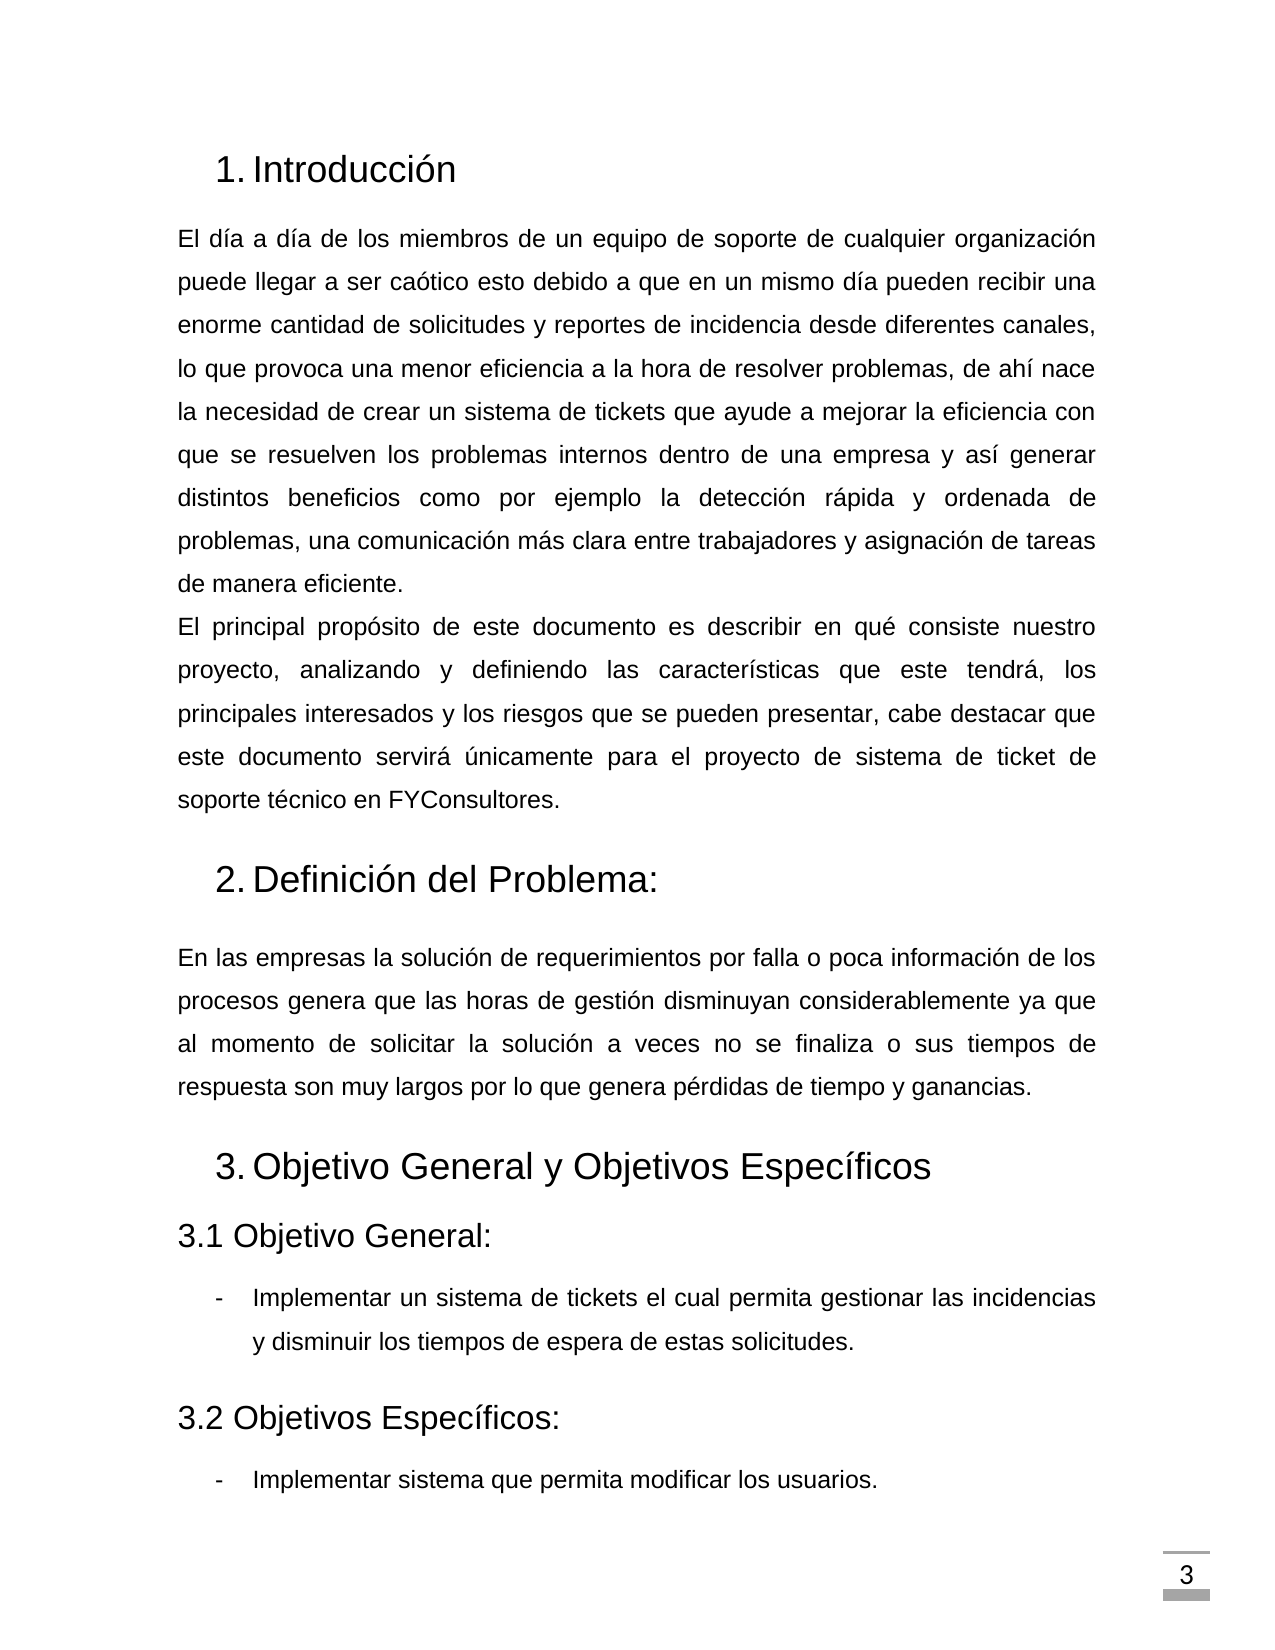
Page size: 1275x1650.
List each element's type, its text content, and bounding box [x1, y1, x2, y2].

list Introducción [215, 148, 1098, 191]
text El principal propósito de este documento es describir en qué consiste nuestro proyecto, analizando y definiendo las características que este tendrá, los principales interesados y los riesgos que se pueden presentar, cabe destacar que este documento servirá únicamente para el proyecto de sistema de ticket de soporte técnico en FYConsultores. [177, 612, 1098, 814]
list Definición del Problema: [215, 857, 1098, 900]
text En las empresas la solución de requerimientos por falla o poca información de los procesos genera que las horas de gestión disminuyan considerablemente ya que al momento de solicitar la solución a veces no se finaliza o sus tiempos de respuesta son muy largos por lo que genera pérdidas de tiempo y ganancias. [177, 943, 1098, 1101]
list Implementar un sistema de tickets el cual permita gestionar las incidencias y disminuir los tiempos de espera de estas solicitudes. [215, 1283, 1098, 1355]
text 3.2 Objetivos Específicos: [177, 1398, 1098, 1437]
text El día a día de los miembros de un equipo de soporte de cualquier organización puede llegar a ser caótico esto debido a que en un mismo día pueden recibir una enorme cantidad de solicitudes y reportes de incidencia desde diferentes canales, lo que provoca una menor eficiencia a la hora de resolver problemas, de ahí nace la necesidad de crear un sistema de tickets que ayude a mejorar la eficiencia con que se resuelven los problemas internos dentro de una empresa y así generar distintos beneficios como por ejemplo la detección rápida y ordenada de problemas, una comunicación más clara entre trabajadores y asignación de tareas de manera eficiente. [177, 224, 1098, 598]
list Objetivo General y Objetivos Específicos [215, 1144, 1098, 1187]
text 3.1 Objetivo General: [177, 1216, 1098, 1254]
list Implementar sistema que permita modificar los usuarios. [215, 1466, 1098, 1494]
